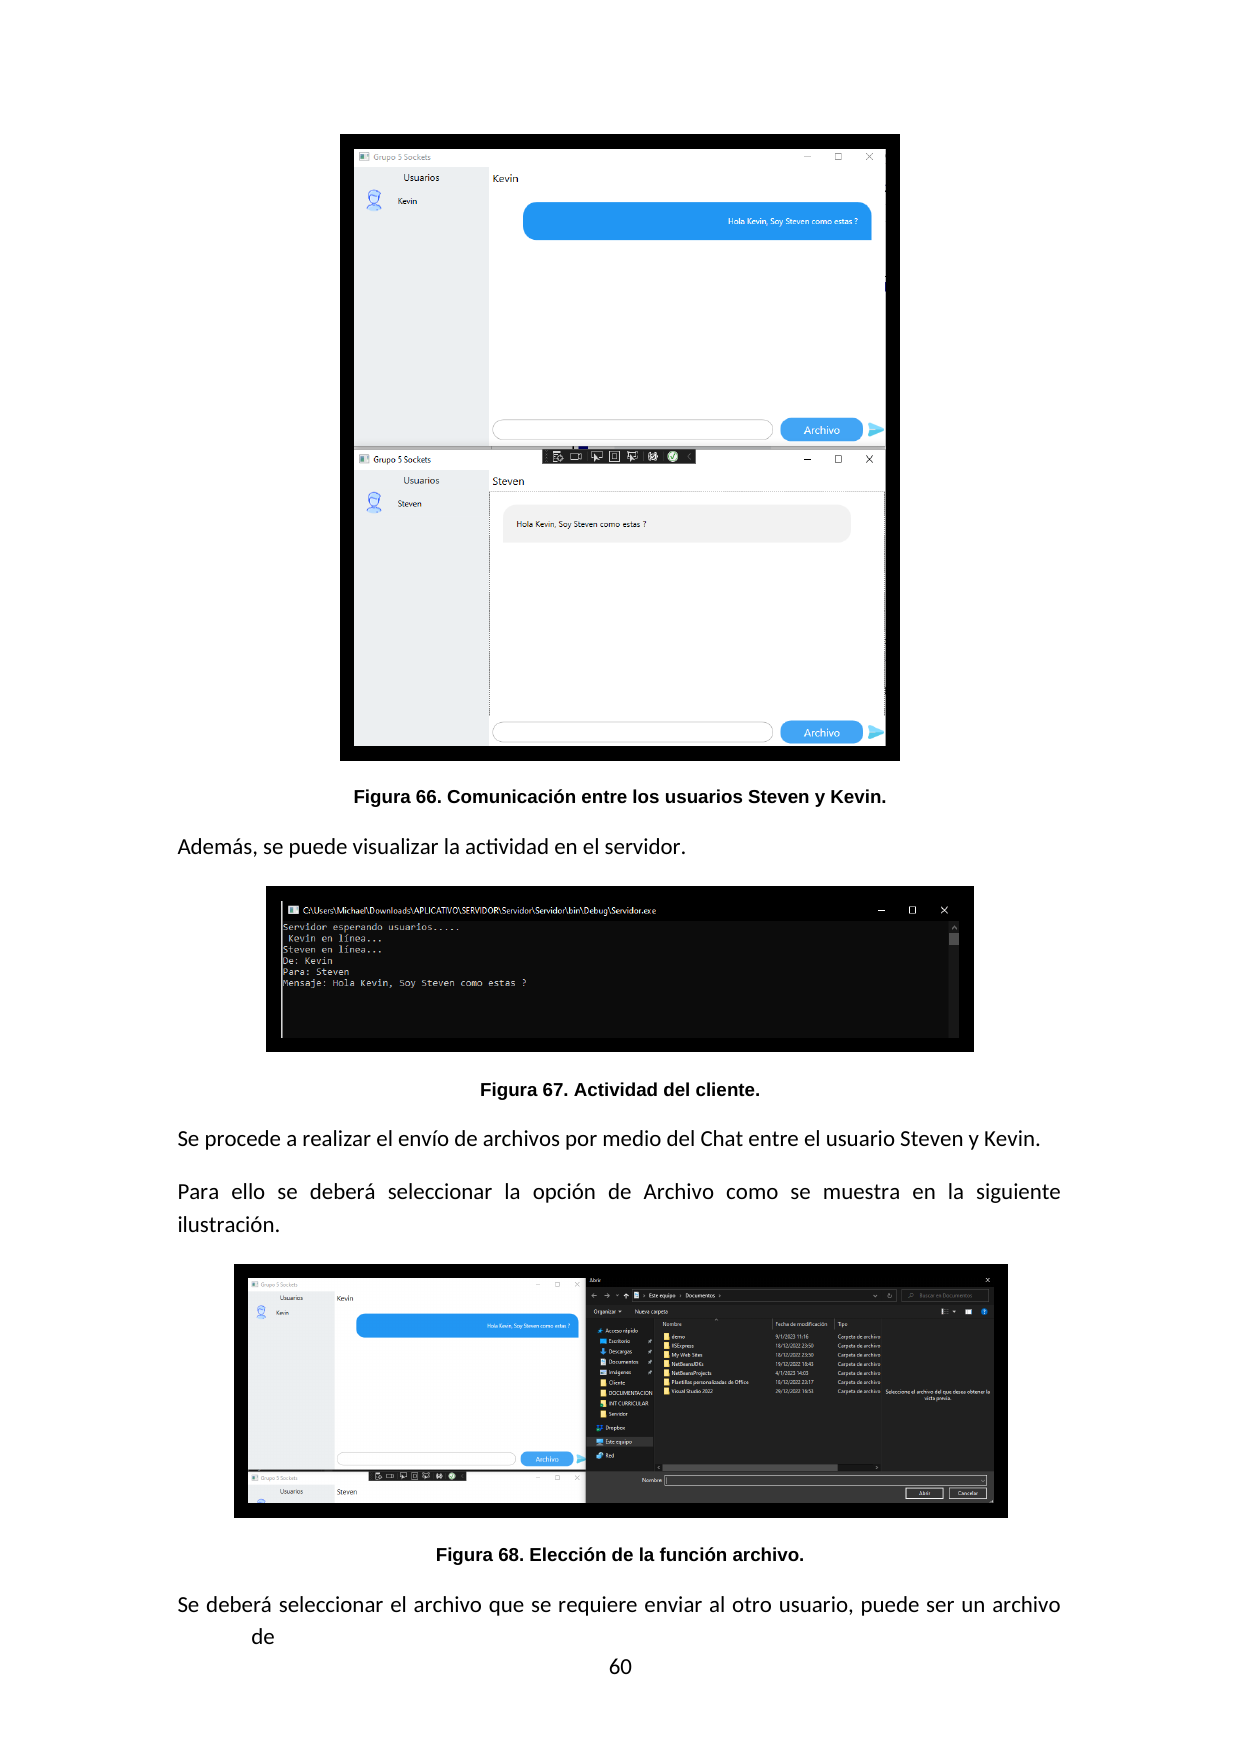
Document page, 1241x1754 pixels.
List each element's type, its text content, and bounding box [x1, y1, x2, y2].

text Figura 66. Comunicación entre los usuarios Steven y Kevin. [177, 786, 1063, 808]
text Figura 67. Actividad del cliente. [177, 1079, 1063, 1100]
text Además, se puede visualizar la actividad en el servidor. [177, 832, 1063, 860]
text Se procede a realizar el envío de archivos por medio del Chat entre el usuario Steven y Kevin. [177, 1124, 1063, 1152]
text Para ello se deberá seleccionar la opción de Archivo como se muestra en la siguiente ilustración. [177, 1177, 1063, 1238]
picture [248, 1278, 994, 1503]
picture [281, 901, 959, 1038]
text Se deberá seleccionar el archivo que se requiere enviar al otro usuario, puede ser un archivo de [177, 1590, 1063, 1650]
picture [354, 149, 886, 746]
text Figura 68. Elección de la función archivo. [177, 1544, 1063, 1566]
